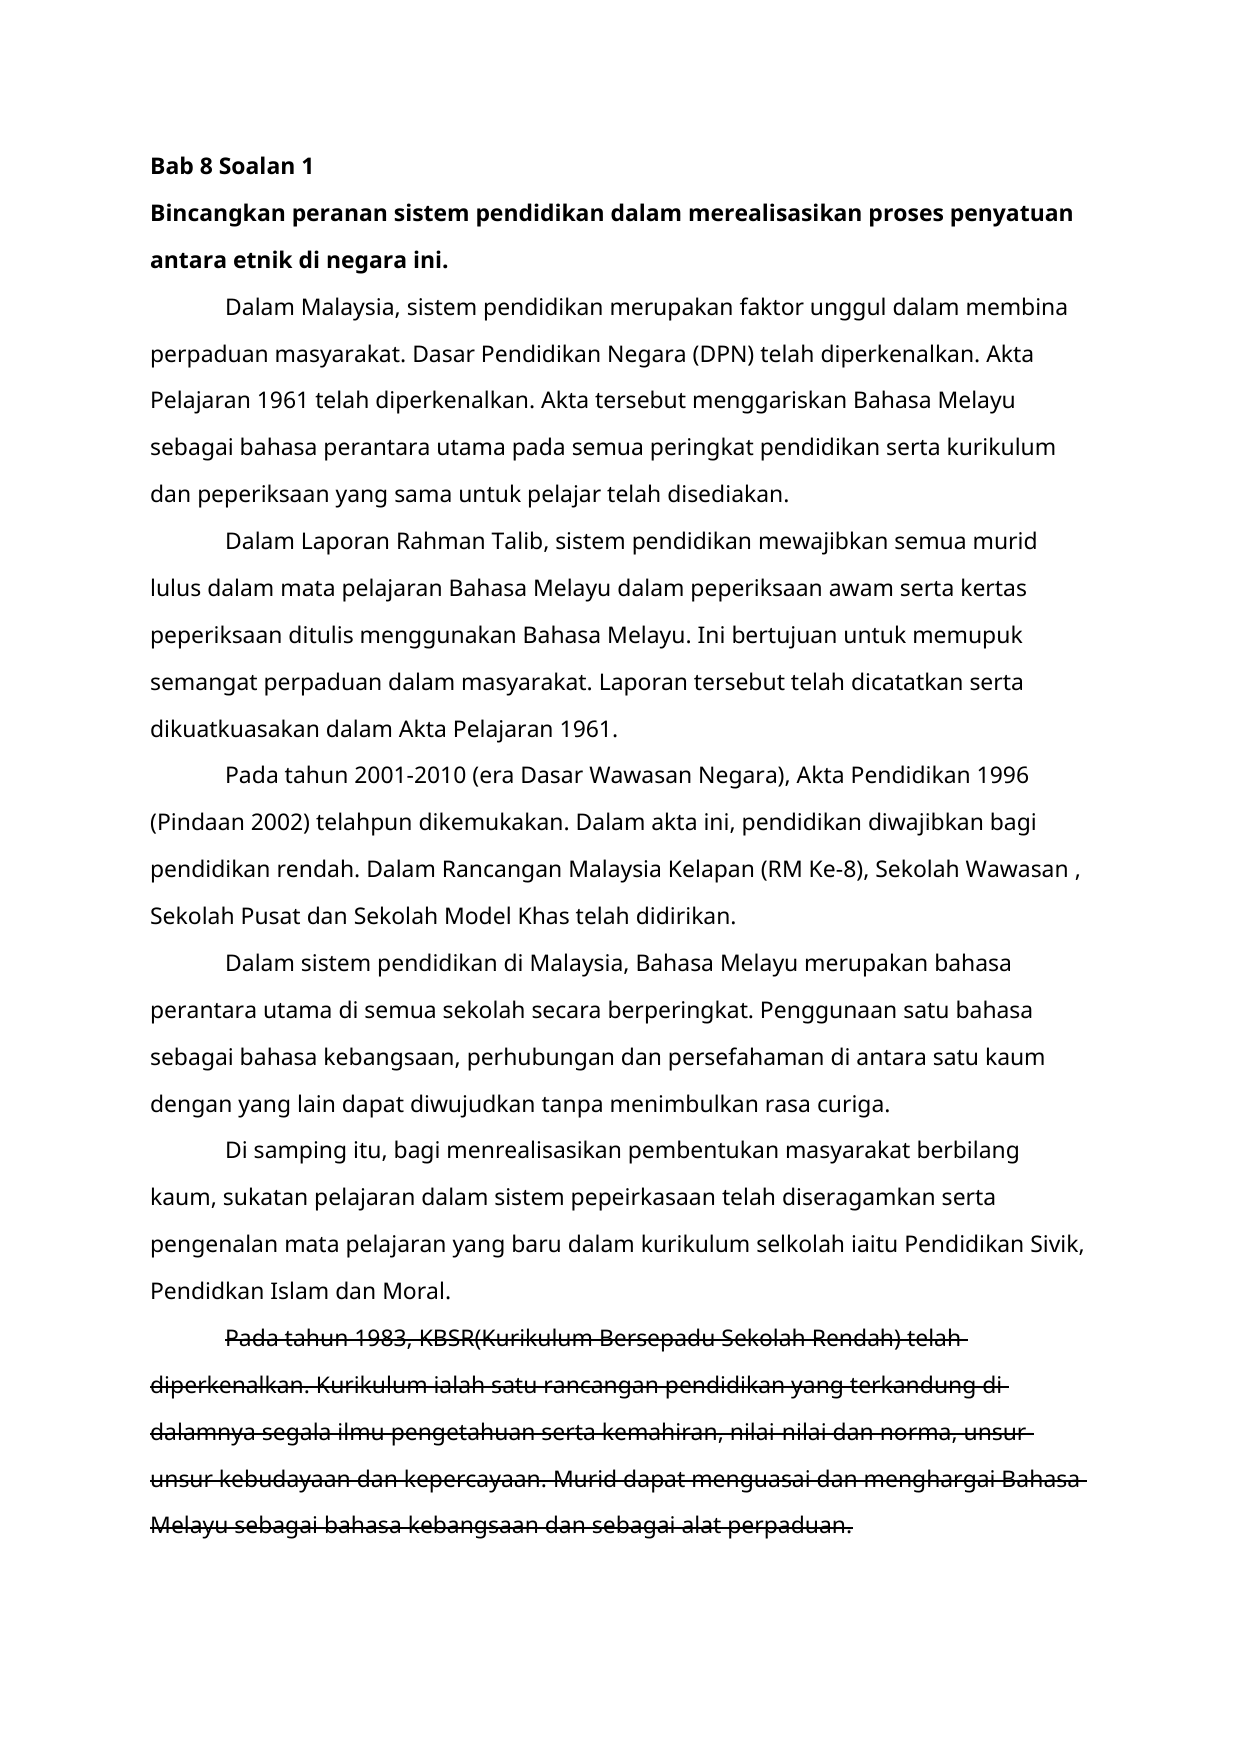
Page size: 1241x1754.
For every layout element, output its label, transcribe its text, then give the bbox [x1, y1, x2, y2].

text Dalam Laporan Rahman Talib, sistem pendidikan mewajibkan semua murid lulus dalam mata pelajaran Bahasa Melayu dalam peperiksaan awam serta kertas peperiksaan ditulis menggunakan Bahasa Melayu. Ini bertujuan untuk memupuk semangat perpaduan dalam masyarakat. Laporan tersebut telah dicatatkan serta dikuatkuasakan dalam Akta Pelajaran 1961. [150, 525, 1090, 744]
text Bab 8 Soalan 1 [150, 150, 1090, 181]
text Dalam sistem pendidikan di Malaysia, Bahasa Melayu merupakan bahasa perantara utama di semua sekolah secara berperingkat. Penggunaan satu bahasa sebagai bahasa kebangsaan, perhubungan dan persefahaman di antara satu kaum dengan yang lain dapat diwujudkan tanpa menimbulkan rasa curiga. [150, 947, 1090, 1119]
text Pada tahun 1983, KBSR(Kurikulum Bersepadu Sekolah Rendah) telah diperkenalkan. Kurikulum ialah satu rancangan pendidikan yang terkandung di dalamnya segala ilmu pengetahuan serta kemahiran, nilai-nilai dan norma, unsur-unsur kebudayaan dan kepercayaan. Murid dapat menguasai dan menghargai Bahasa Melayu sebagai bahasa kebangsaan dan sebagai alat perpaduan. [150, 1322, 1090, 1541]
text Dalam Malaysia, sistem pendidikan merupakan faktor unggul dalam membina perpaduan masyarakat. Dasar Pendidikan Negara (DPN) telah diperkenalkan. Akta Pelajaran 1961 telah diperkenalkan. Akta tersebut menggariskan Bahasa Melayu sebagai bahasa perantara utama pada semua peringkat pendidikan serta kurikulum dan peperiksaan yang sama untuk pelajar telah disediakan. [150, 291, 1090, 509]
text Bincangkan peranan sistem pendidikan dalam merealisasikan proses penyatuan antara etnik di negara ini. [150, 197, 1090, 275]
text Pada tahun 2001-2010 (era Dasar Wawasan Negara), Akta Pendidikan 1996 (Pindaan 2002) telahpun dikemukakan. Dalam akta ini, pendidikan diwajibkan bagi pendidikan rendah. Dalam Rancangan Malaysia Kelapan (RM Ke-8), Sekolah Wawasan , Sekolah Pusat dan Sekolah Model Khas telah didirikan. [150, 759, 1090, 931]
text Di samping itu, bagi menrealisasikan pembentukan masyarakat berbilang kaum, sukatan pelajaran dalam sistem pepeirkasaan telah diseragamkan serta pengenalan mata pelajaran yang baru dalam kurikulum selkolah iaitu Pendidikan Sivik, Pendidkan Islam dan Moral. [150, 1134, 1090, 1306]
